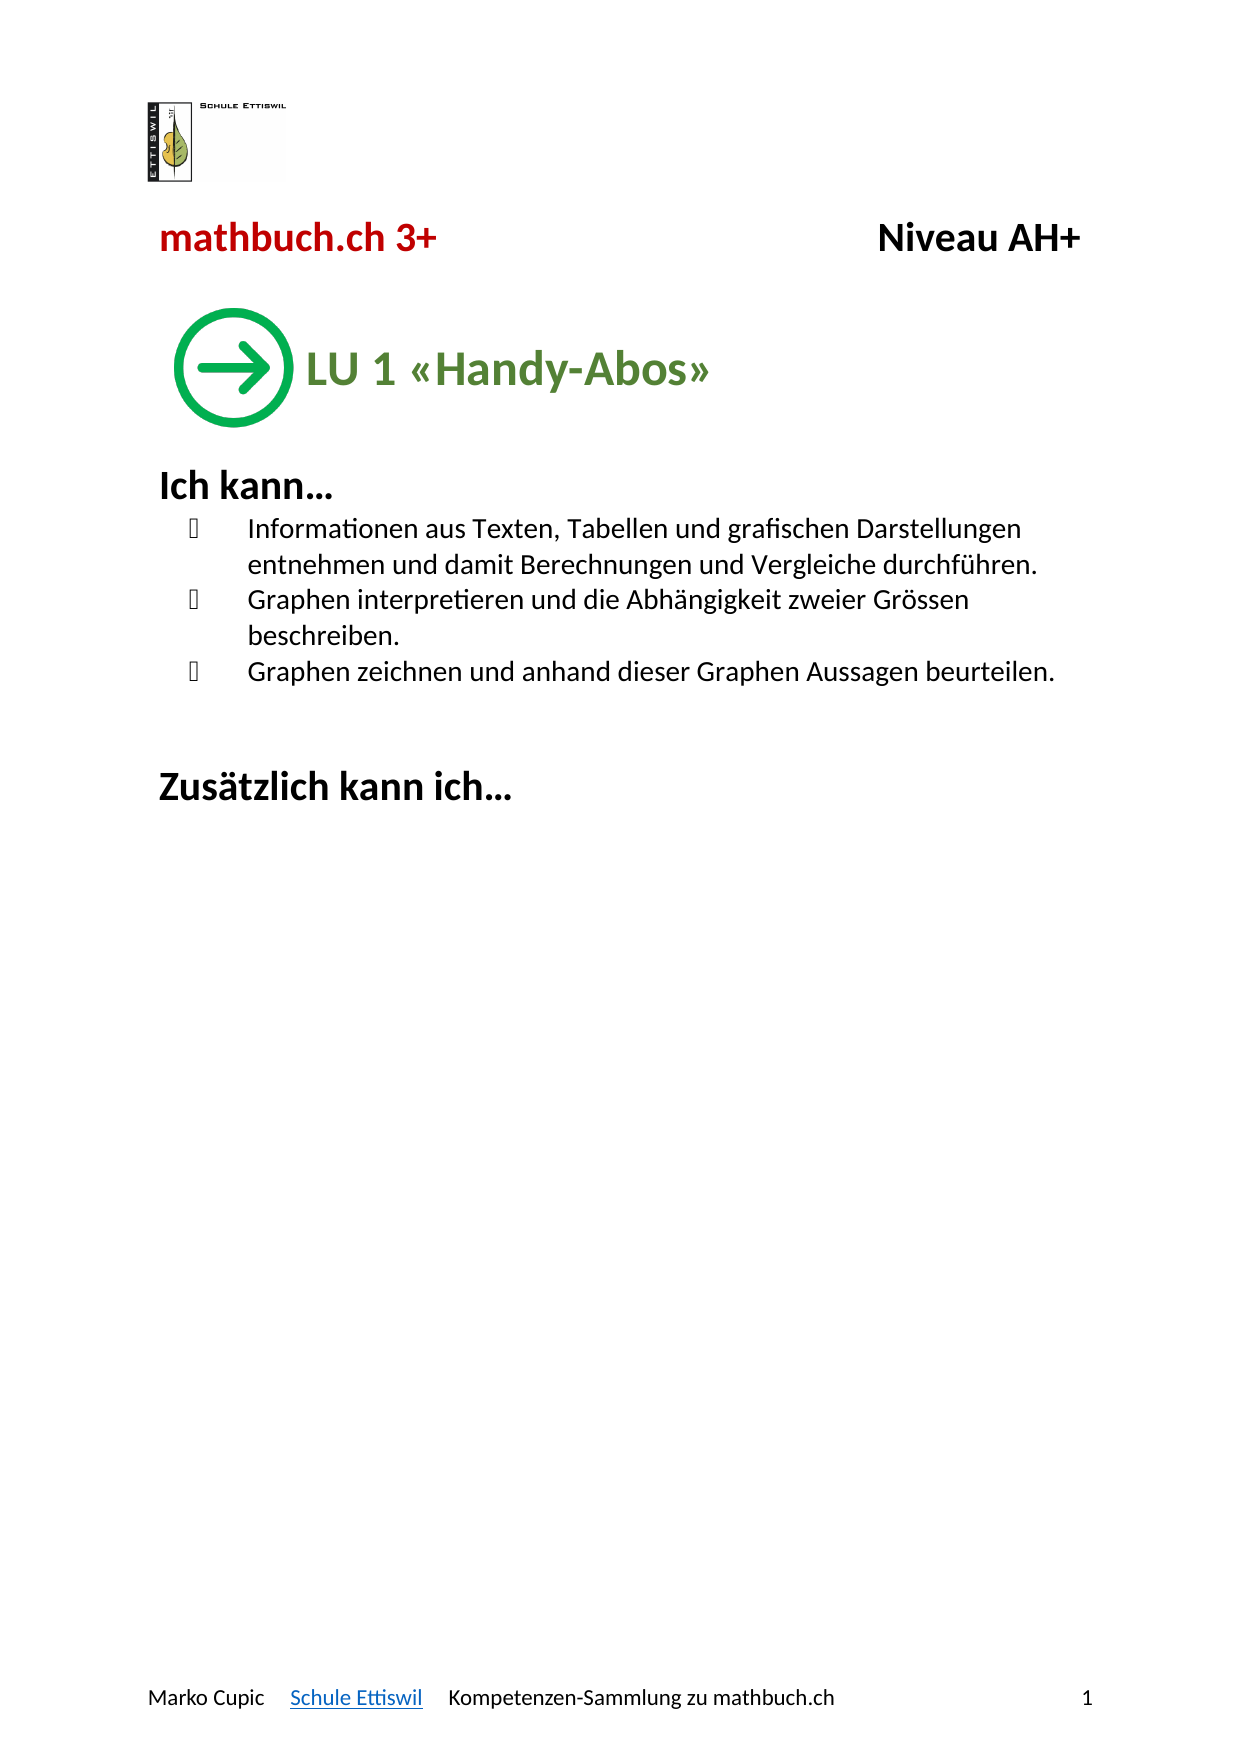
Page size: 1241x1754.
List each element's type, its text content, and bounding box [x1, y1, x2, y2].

picture [147, 102, 287, 182]
table_header mathbuch.ch 3+ [148, 211, 619, 276]
table_cell LU 1 «Handy-Abos» [295, 276, 1092, 459]
table_cell [148, 276, 295, 459]
table_header Niveau AH+ [620, 211, 1092, 276]
picture [158, 292, 309, 443]
table_cell Ich kann… Informationen aus Texten, Tabellen und grafischen Darstellungen entnehmen und damit Berechnungen und Vergleiche durchführen. Graphen interpretieren und die Abhängigkeit zweier Grössen beschreiben. Graphen zeichnen und anhand dieser Graphen Aussagen beurteilen. Zusätzlich kann ich… [148, 459, 1092, 1655]
